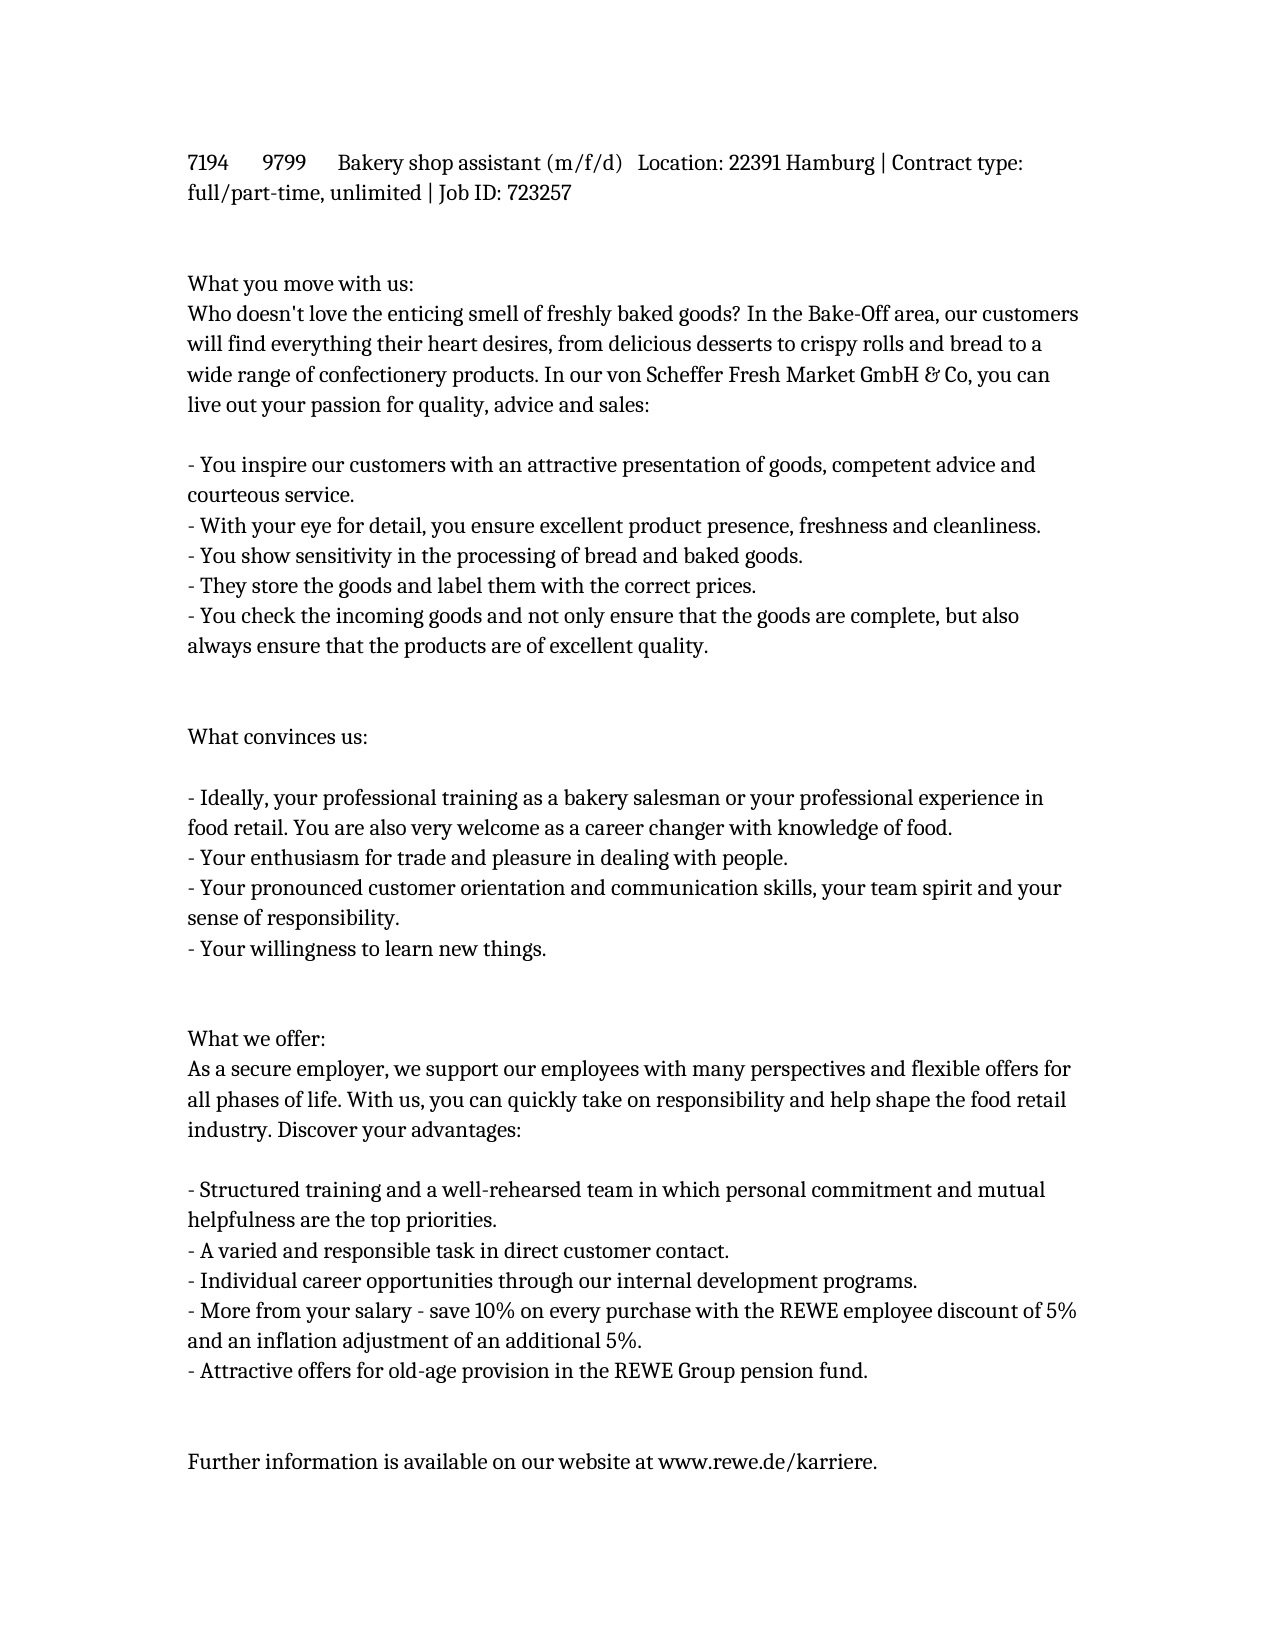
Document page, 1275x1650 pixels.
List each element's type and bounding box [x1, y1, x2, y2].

text [187, 150, 1087, 1475]
